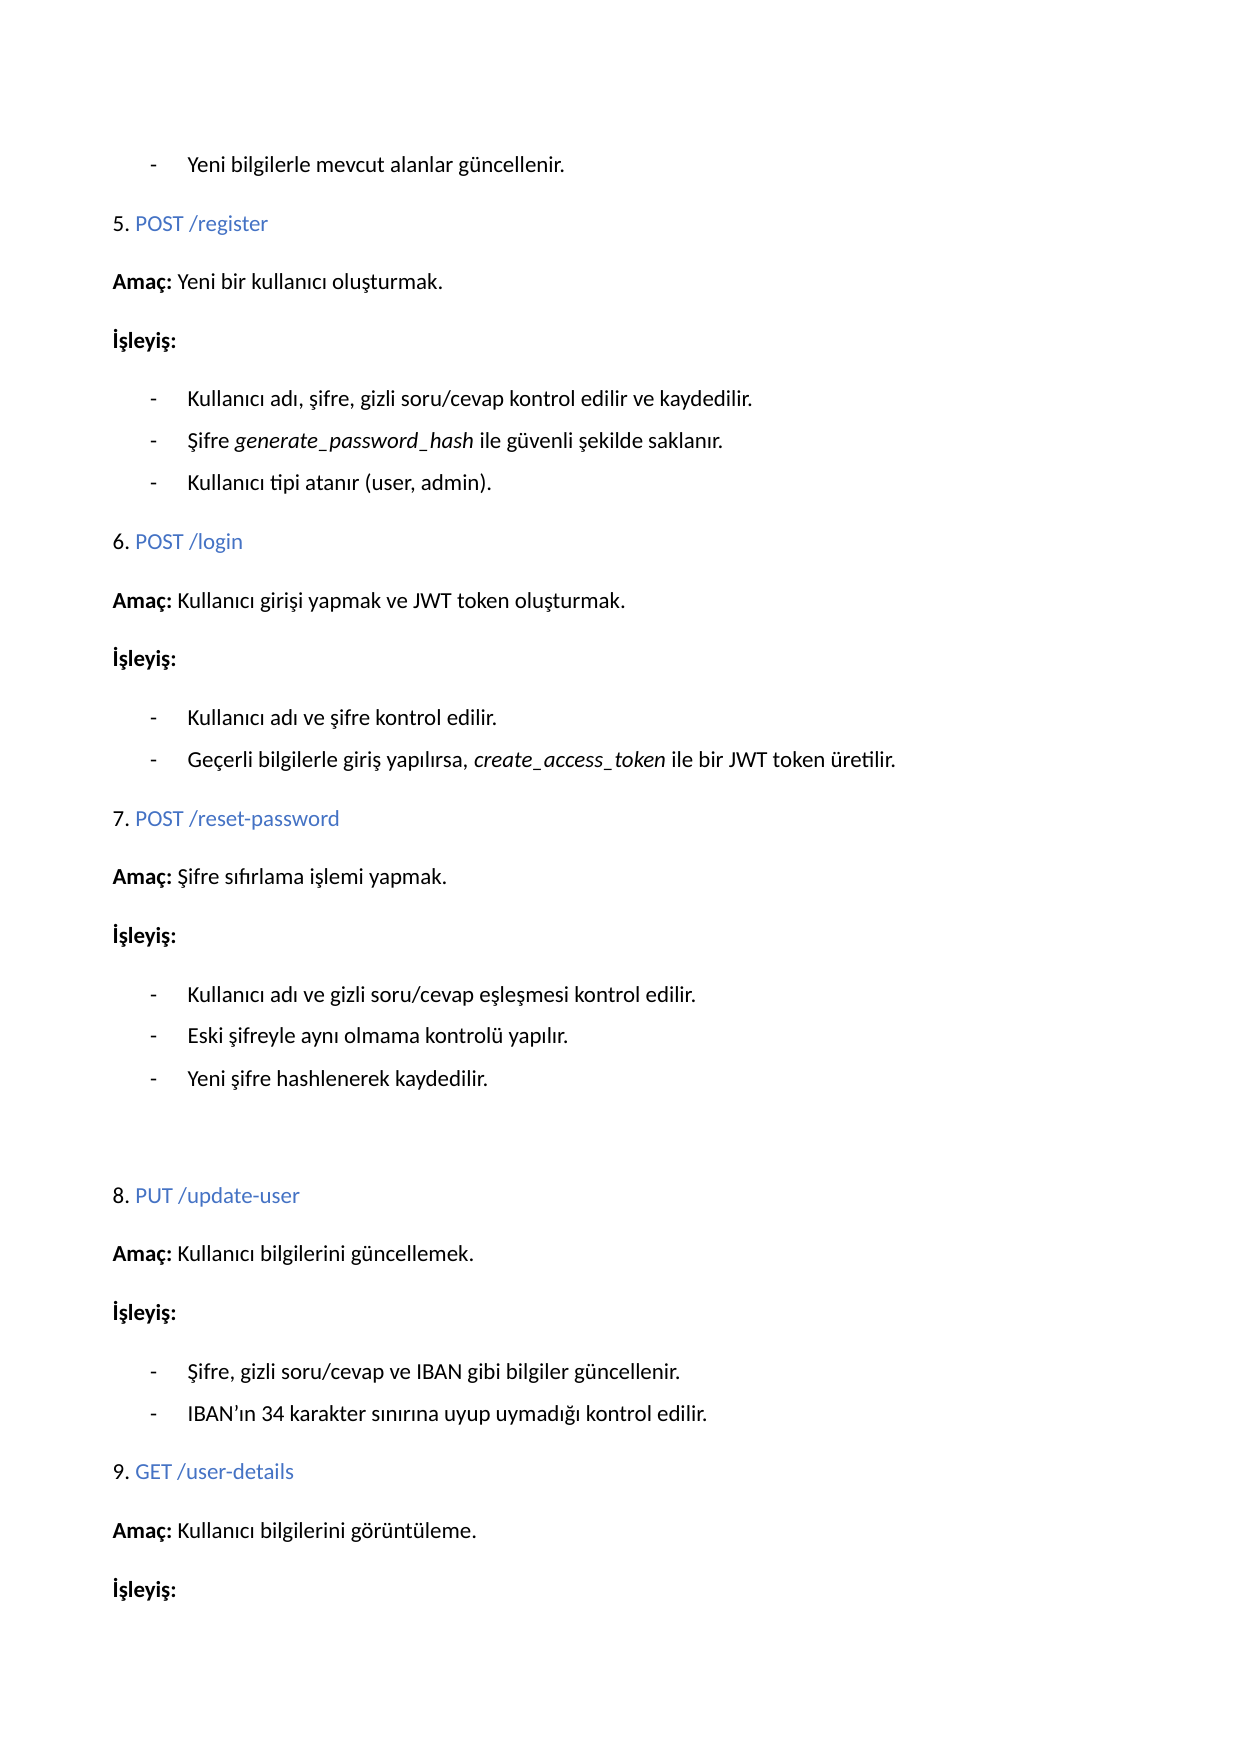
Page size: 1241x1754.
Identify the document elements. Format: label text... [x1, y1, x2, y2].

text 5. POST /register [112, 209, 1128, 237]
text İşleyiş: [112, 1575, 1128, 1603]
text 6. POST /login [112, 527, 1128, 555]
text Amaç: Kullanıcı girişi yapmak ve JWT token oluşturmak. [112, 586, 1128, 614]
text İşleyiş: [112, 921, 1128, 949]
list Kullanıcı adı, şifre, gizli soru/cevap kontrol edilir ve kaydedilir. [150, 384, 1128, 413]
text 7. POST /reset-password [112, 804, 1128, 832]
list Yeni şifre hashlenerek kaydedilir. [150, 1064, 1128, 1092]
list Kullanıcı tipi atanır (user, admin). [150, 468, 1128, 497]
text İşleyiş: [112, 644, 1128, 672]
list IBAN’ın 34 karakter sınırına uyup uymadığı kontrol edilir. [150, 1399, 1128, 1427]
list Geçerli bilgilerle giriş yapılırsa, create_access_token ile bir JWT token üretilir. [150, 745, 1128, 773]
text Amaç: Şifre sıfırlama işlemi yapmak. [112, 862, 1128, 890]
list Yeni bilgilerle mevcut alanlar güncellenir. [150, 150, 1128, 178]
text İşleyiş: [112, 1298, 1128, 1326]
list Kullanıcı adı ve gizli soru/cevap eşleşmesi kontrol edilir. [150, 980, 1128, 1008]
text Amaç: Kullanıcı bilgilerini görüntüleme. [112, 1516, 1128, 1544]
text 8. PUT /update-user [112, 1181, 1128, 1209]
list Eski şifreyle aynı olmama kontrolü yapılır. [150, 1022, 1128, 1050]
text İşleyiş: [112, 326, 1128, 354]
list Şifre, gizli soru/cevap ve IBAN gibi bilgiler güncellenir. [150, 1357, 1128, 1385]
list Şifre generate_password_hash ile güvenli şekilde saklanır. [150, 427, 1128, 454]
text 9. GET /user-details [112, 1457, 1128, 1486]
list Kullanıcı adı ve şifre kontrol edilir. [150, 703, 1128, 731]
text Amaç: Kullanıcı bilgilerini güncellemek. [112, 1239, 1128, 1268]
text Amaç: Yeni bir kullanıcı oluşturmak. [112, 267, 1128, 295]
